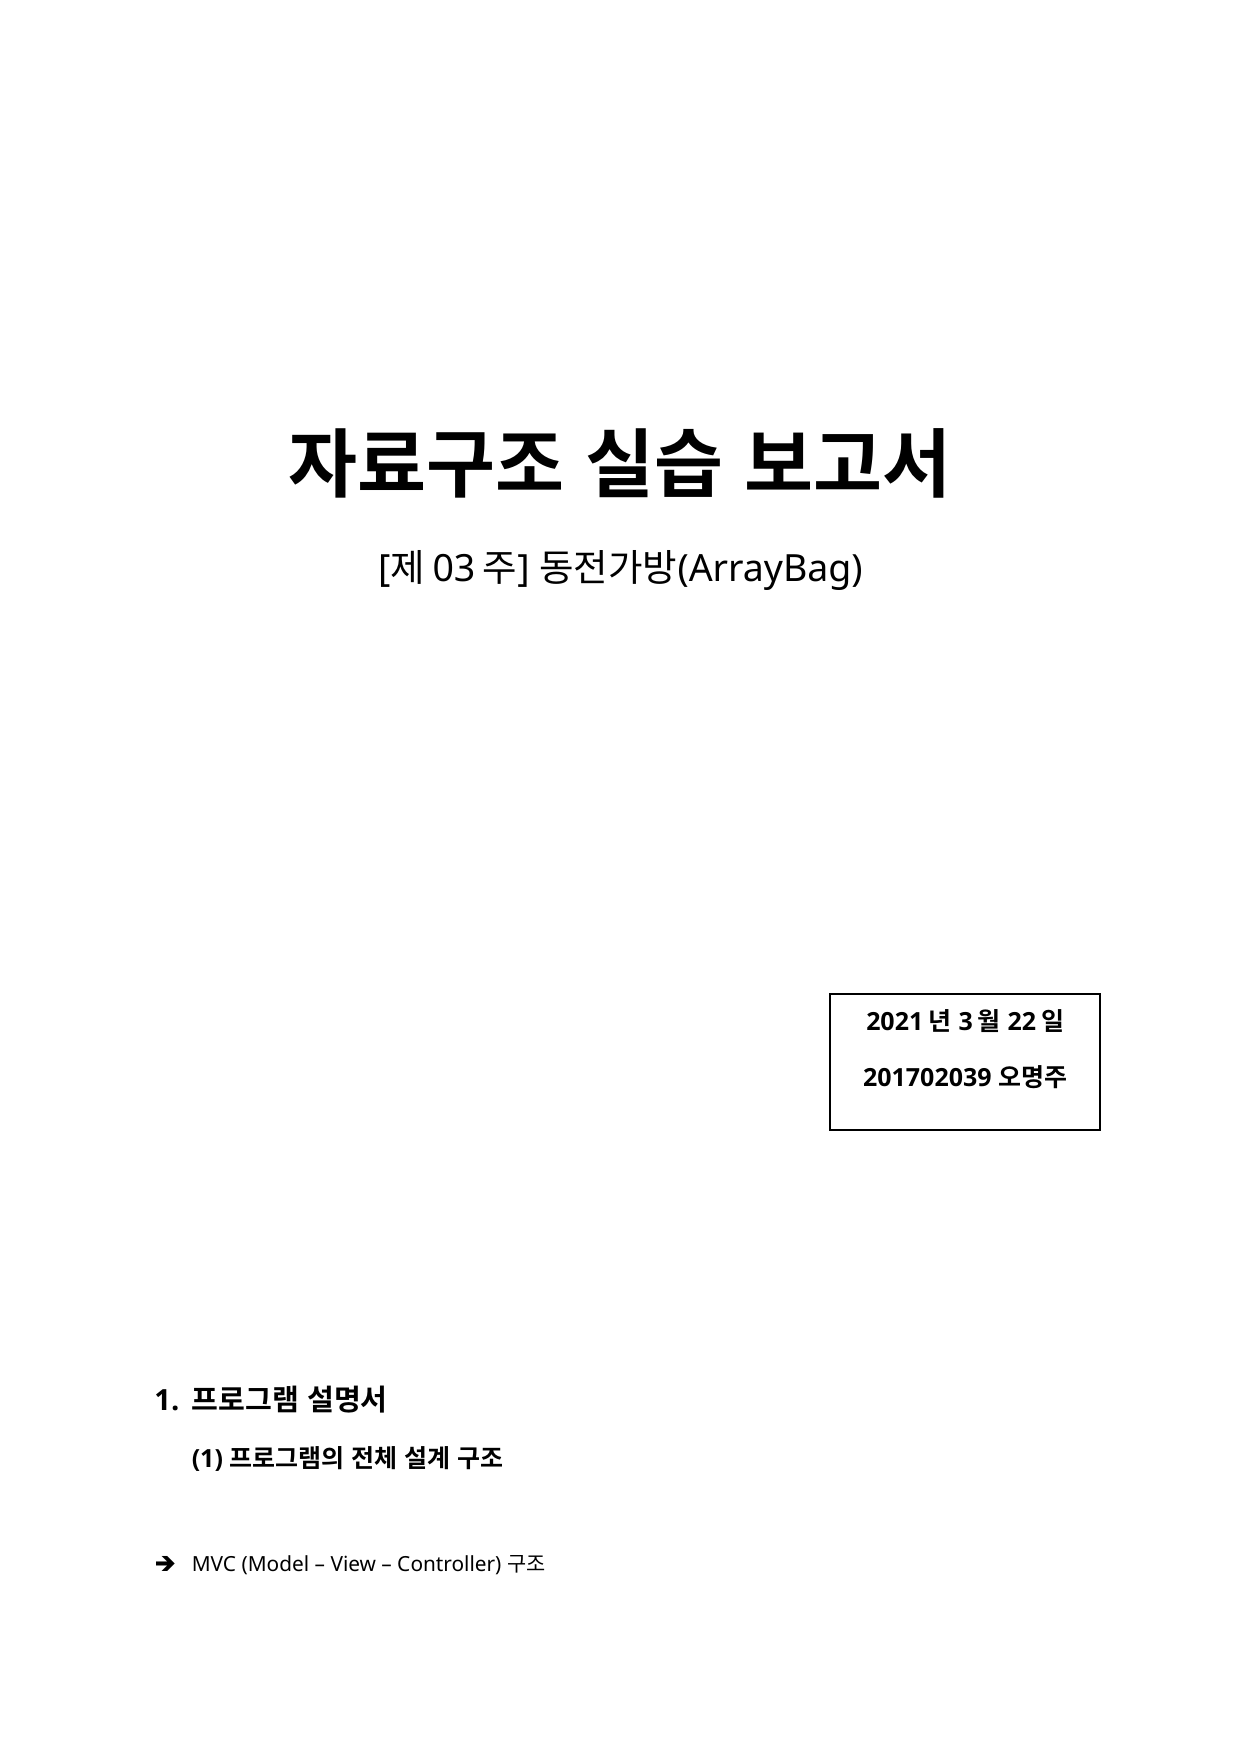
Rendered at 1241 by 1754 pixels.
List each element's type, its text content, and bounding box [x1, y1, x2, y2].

text [제03주] 동전가방(ArrayBag) [112, 538, 1128, 592]
list MVC (Model – View – Controller) 구조 [154, 1548, 1128, 1578]
text 자료구조 실습 보고서 [112, 404, 1128, 513]
list 프로그램 설명서 [154, 1376, 1128, 1418]
list 프로그램의 전체 설계 구조 [192, 1438, 1128, 1475]
